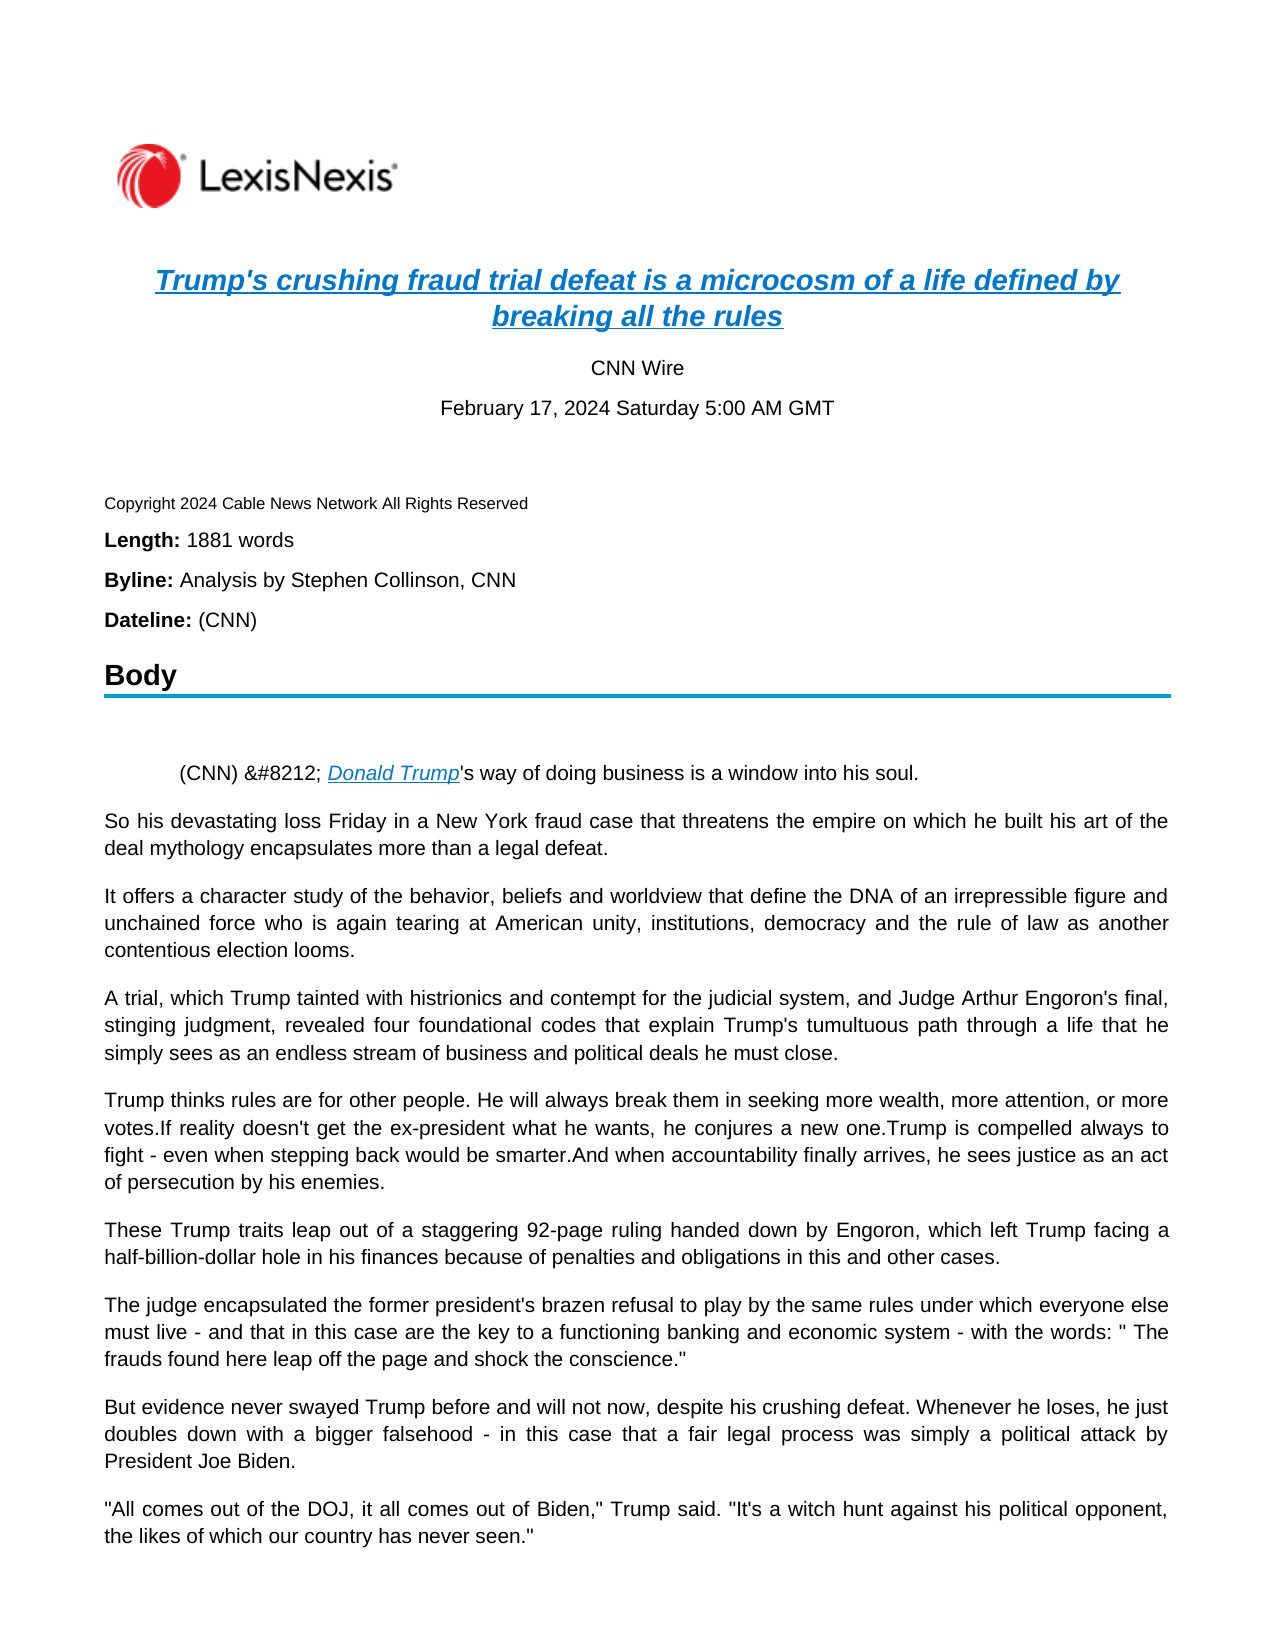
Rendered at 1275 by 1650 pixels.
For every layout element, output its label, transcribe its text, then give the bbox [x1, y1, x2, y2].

picture [104, 144, 412, 208]
text Trump thinks rules are for other people. He will always break them in seeking more wealth, more attention, or more votes.If reality doesn't get the ex-president what he wants, he conjures a new one.Trump is compelled always to fight - even when stepping back would be smarter.And when accountability finally arrives, he sees justice as an act of persecution by his enemies. [104, 1085, 1171, 1193]
text (CNN) &#8212; Donald Trump's way of doing business is a window into his soul. [104, 758, 1171, 785]
text Length: 1881 words [104, 525, 1171, 552]
text CNN Wire [104, 353, 1171, 380]
subtitle Trump's crushing fraud trial defeat is a microcosm of a life defined by breaking all the rules [104, 261, 1171, 332]
text Body [104, 656, 1171, 692]
text February 17, 2024 Saturday 5:00 AM GMT [104, 393, 1171, 420]
text A trial, which Trump tainted with histrionics and contempt for the judicial system, and Judge Arthur Engoron's final, stinging judgment, revealed four foundational codes that explain Trump's tumultuous path through a life that he simply sees as an endless stream of business and political deals he must close. [104, 983, 1171, 1064]
text The judge encapsulated the former president's brazen refusal to play by the same rules under which everyone else must live - and that in this case are the key to a functioning banking and economic system - with the words: " The frauds found here leap off the page and shock the conscience." [104, 1289, 1171, 1371]
text Byline: Analysis by Stephen Collinson, CNN [104, 565, 1171, 592]
text Copyright 2024 Cable News Network All Rights Reserved [104, 461, 1171, 513]
text These Trump traits leap out of a staggering 92-page ruling handed down by Engoron, which left Trump facing a half-billion-dollar hole in his finances because of penalties and obligations in this and other cases. [104, 1214, 1171, 1268]
text So his devastating loss Friday in a New York fraud case that threatens the empire on which he built his art of the deal mythology encapsulates more than a legal defeat. [104, 806, 1171, 860]
text It offers a character study of the behavior, beliefs and worldview that define the DNA of an irrepressible figure and unchained force who is again tearing at American unity, institutions, democracy and the rule of law as another contentious election looms. [104, 881, 1171, 962]
text Dateline: (CNN) [104, 604, 1171, 631]
text "All comes out of the DOJ, it all comes out of Biden," Trump said. "It's a witch hunt against his political opponent, the likes of which our country has never seen." [104, 1493, 1171, 1548]
text But evidence never swayed Trump before and will not now, despite his crushing defeat. Whenever he loses, he just doubles down with a bigger falsehood - in this case that a fair legal process was simply a political attack by President Joe Biden. [104, 1391, 1171, 1473]
